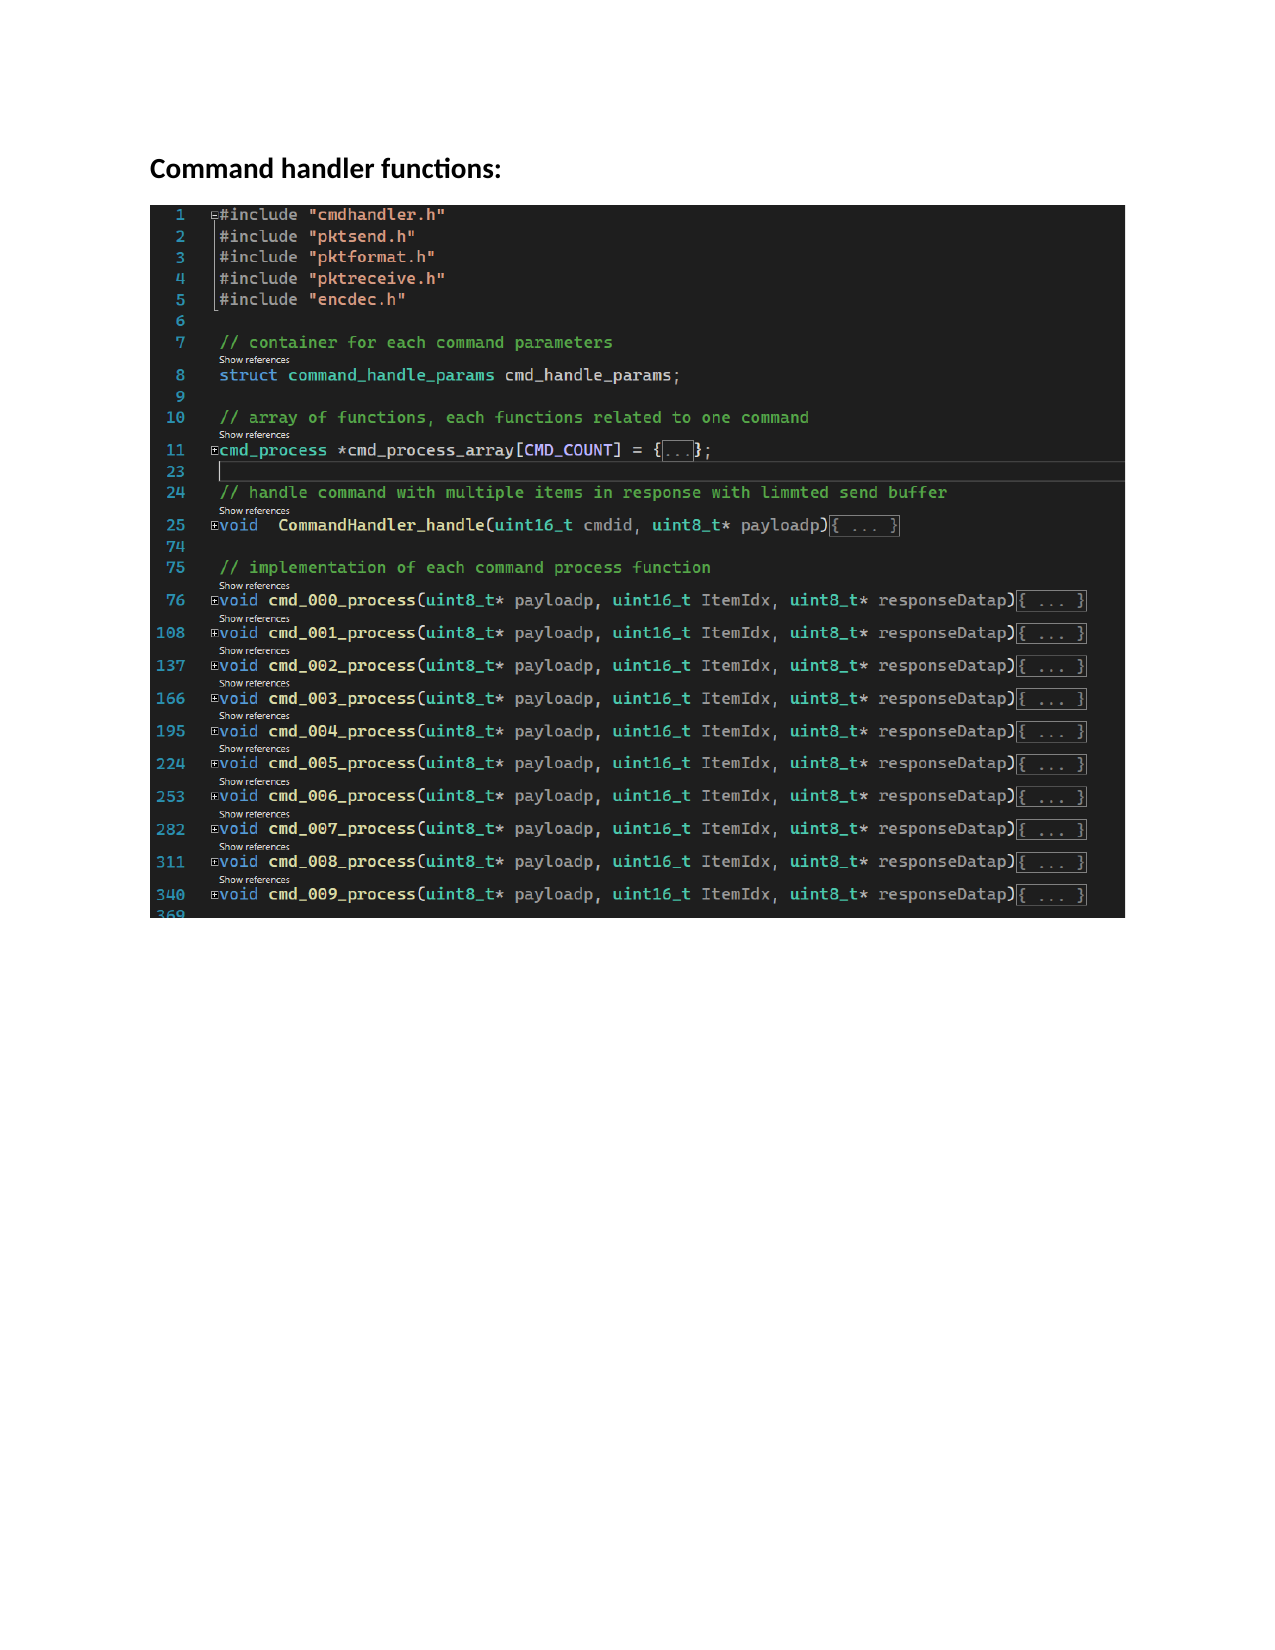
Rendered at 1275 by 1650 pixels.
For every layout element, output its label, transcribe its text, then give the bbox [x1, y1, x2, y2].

picture [150, 205, 1125, 918]
text Command handler functions: [150, 150, 1125, 186]
